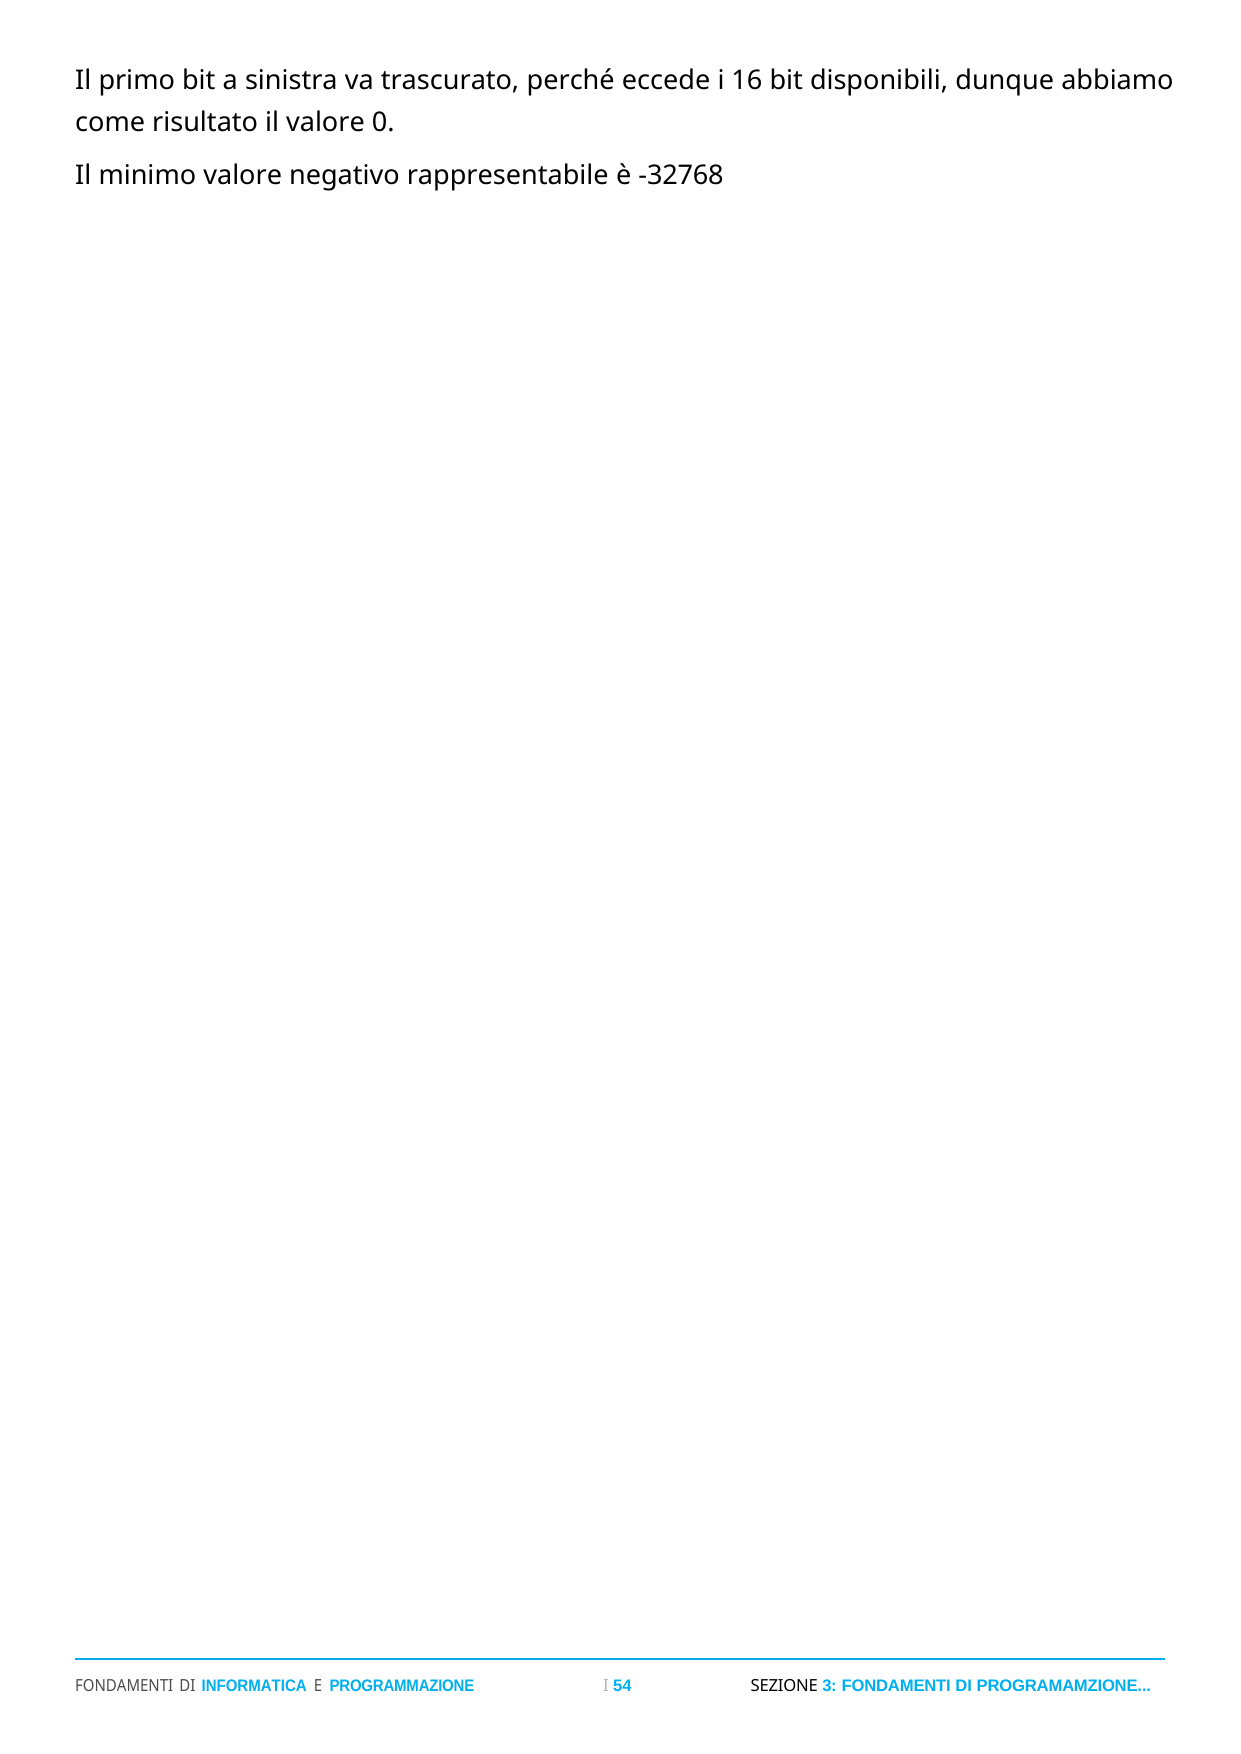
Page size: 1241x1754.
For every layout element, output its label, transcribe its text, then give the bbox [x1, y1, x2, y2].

text Il primo bit a sinistra va trascurato, perché eccede i 16 bit disponibili, dunque abbiamo come risultato il valore 0. [75, 60, 1240, 139]
text Il minimo valore negativo rappresentabile è -32768 [75, 155, 1240, 192]
